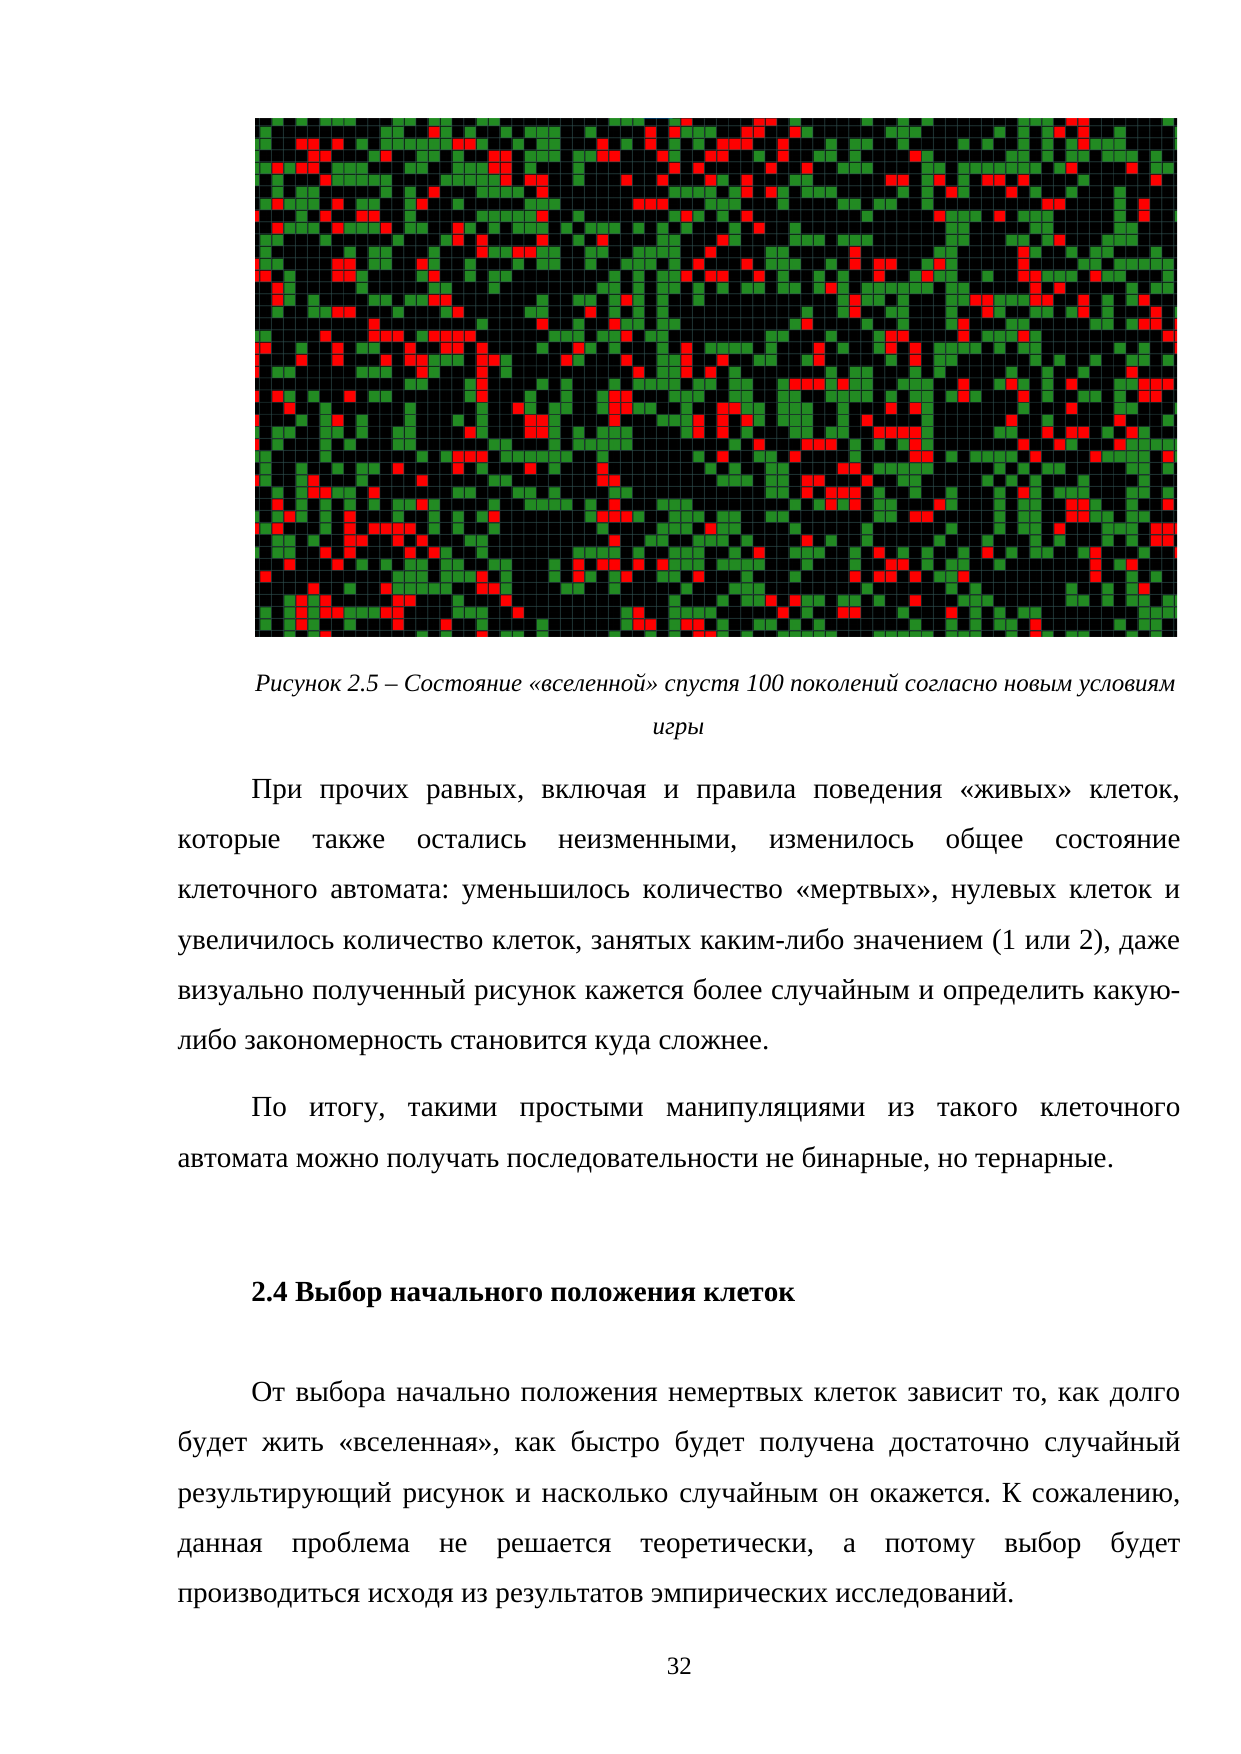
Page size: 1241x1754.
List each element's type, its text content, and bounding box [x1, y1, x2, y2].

picture [255, 118, 1178, 637]
subtitle Выбор начального положения клеток [177, 1274, 1181, 1307]
text Рисунок 2.5 – Состояние «вселенной» спустя 100 поколений согласно новым условиям игры [177, 668, 1181, 740]
text От выбора начально положения немертвых клеток зависит то, как долго будет жить «вселенная», как быстро будет получена достаточно случайный результирующий рисунок и насколько случайным он окажется. К сожалению, данная проблема не решается теоретически, а потому выбор будет производиться исходя из результатов эмпирических исследований. [177, 1374, 1181, 1609]
text По итогу, такими простыми манипуляциями из такого клеточного автомата можно получать последовательности не бинарные, но тернарные. [177, 1089, 1181, 1173]
text При прочих равных, включая и правила поведения «живых» клеток, которые также остались неизменными, изменилось общее состояние клеточного автомата: уменьшилось количество «мертвых», нулевых клеток и увеличилось количество клеток, занятых каким-либо значением (1 или 2), даже визуально полученный рисунок кажется более случайным и определить какую-либо закономерность становится куда сложнее. [177, 771, 1181, 1056]
